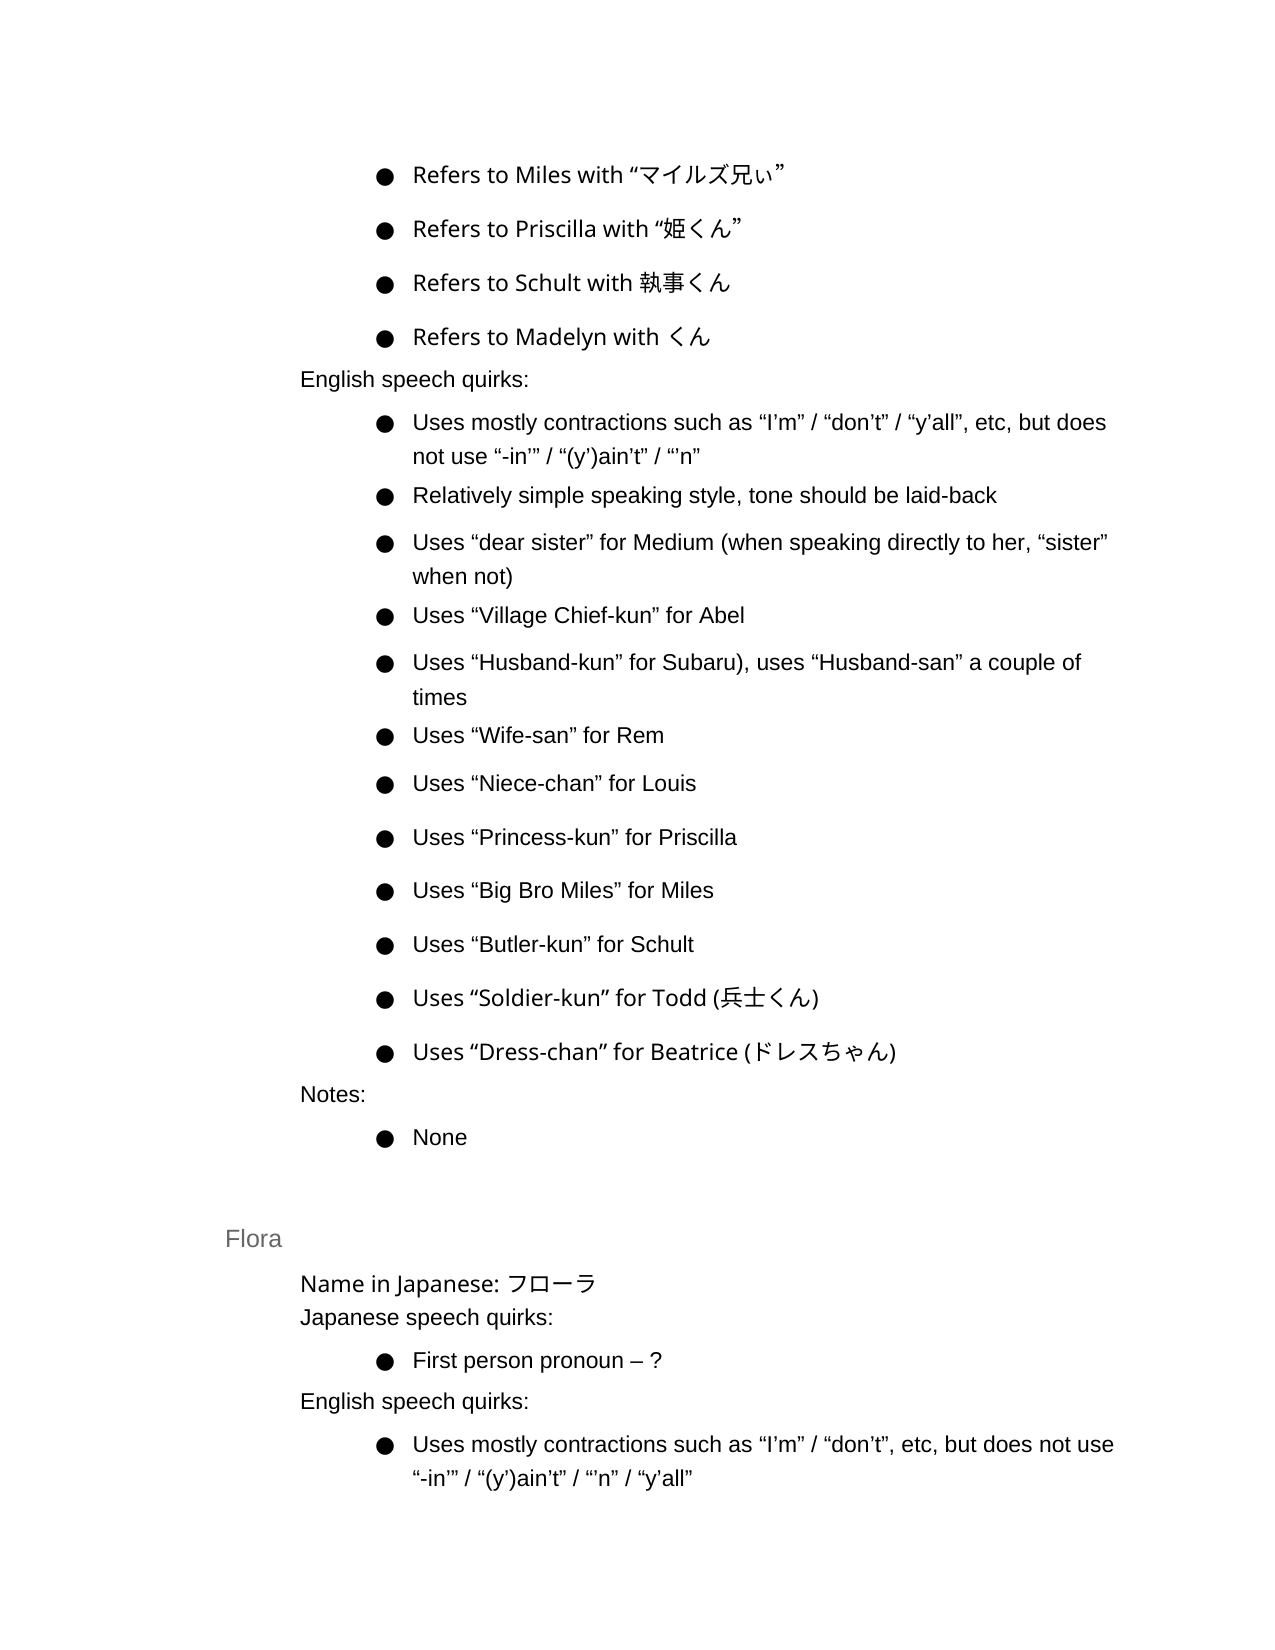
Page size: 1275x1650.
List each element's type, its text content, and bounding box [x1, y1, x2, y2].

list Uses “Princess-kun” for Priscilla [375, 811, 1125, 858]
list First person pronoun – ? [375, 1334, 1125, 1381]
text English speech quirks: [300, 1388, 1125, 1414]
text Japanese speech quirks: [150, 1304, 1125, 1330]
list Uses “Husband-kun” for Subaru), uses “Husband-san” a couple of times [375, 637, 1125, 710]
list Uses “Butler-kun” for Schult [375, 919, 1125, 966]
list Uses mostly contractions such as “I’m” / “don’t”, etc, but does not use “-in’” / “(y’)ain’t” / “’n” / “y’all” [375, 1418, 1125, 1492]
list None [375, 1111, 1125, 1158]
list Uses “Wife-san” for Rem [375, 710, 1125, 757]
subtitle Flora [225, 1224, 1125, 1253]
text Notes: [225, 1081, 1125, 1107]
list Relatively simple speaking style, tone should be laid-back [375, 469, 1125, 516]
list Uses “Big Bro Miles” for Miles [375, 865, 1125, 912]
list Uses “Village Chief-kun” for Abel [375, 590, 1125, 637]
list Uses “Niece-chan” for Louis [375, 757, 1125, 804]
list Uses “dear sister” for Medium (when speaking directly to her, “sister” when not) [375, 516, 1125, 590]
text English speech quirks: [300, 366, 1125, 392]
list Uses mostly contractions such as “I’m” / “don’t” / “y’all”, etc, but does not use “-in’” / “(y’)ain’t” / “’n” [375, 396, 1125, 469]
